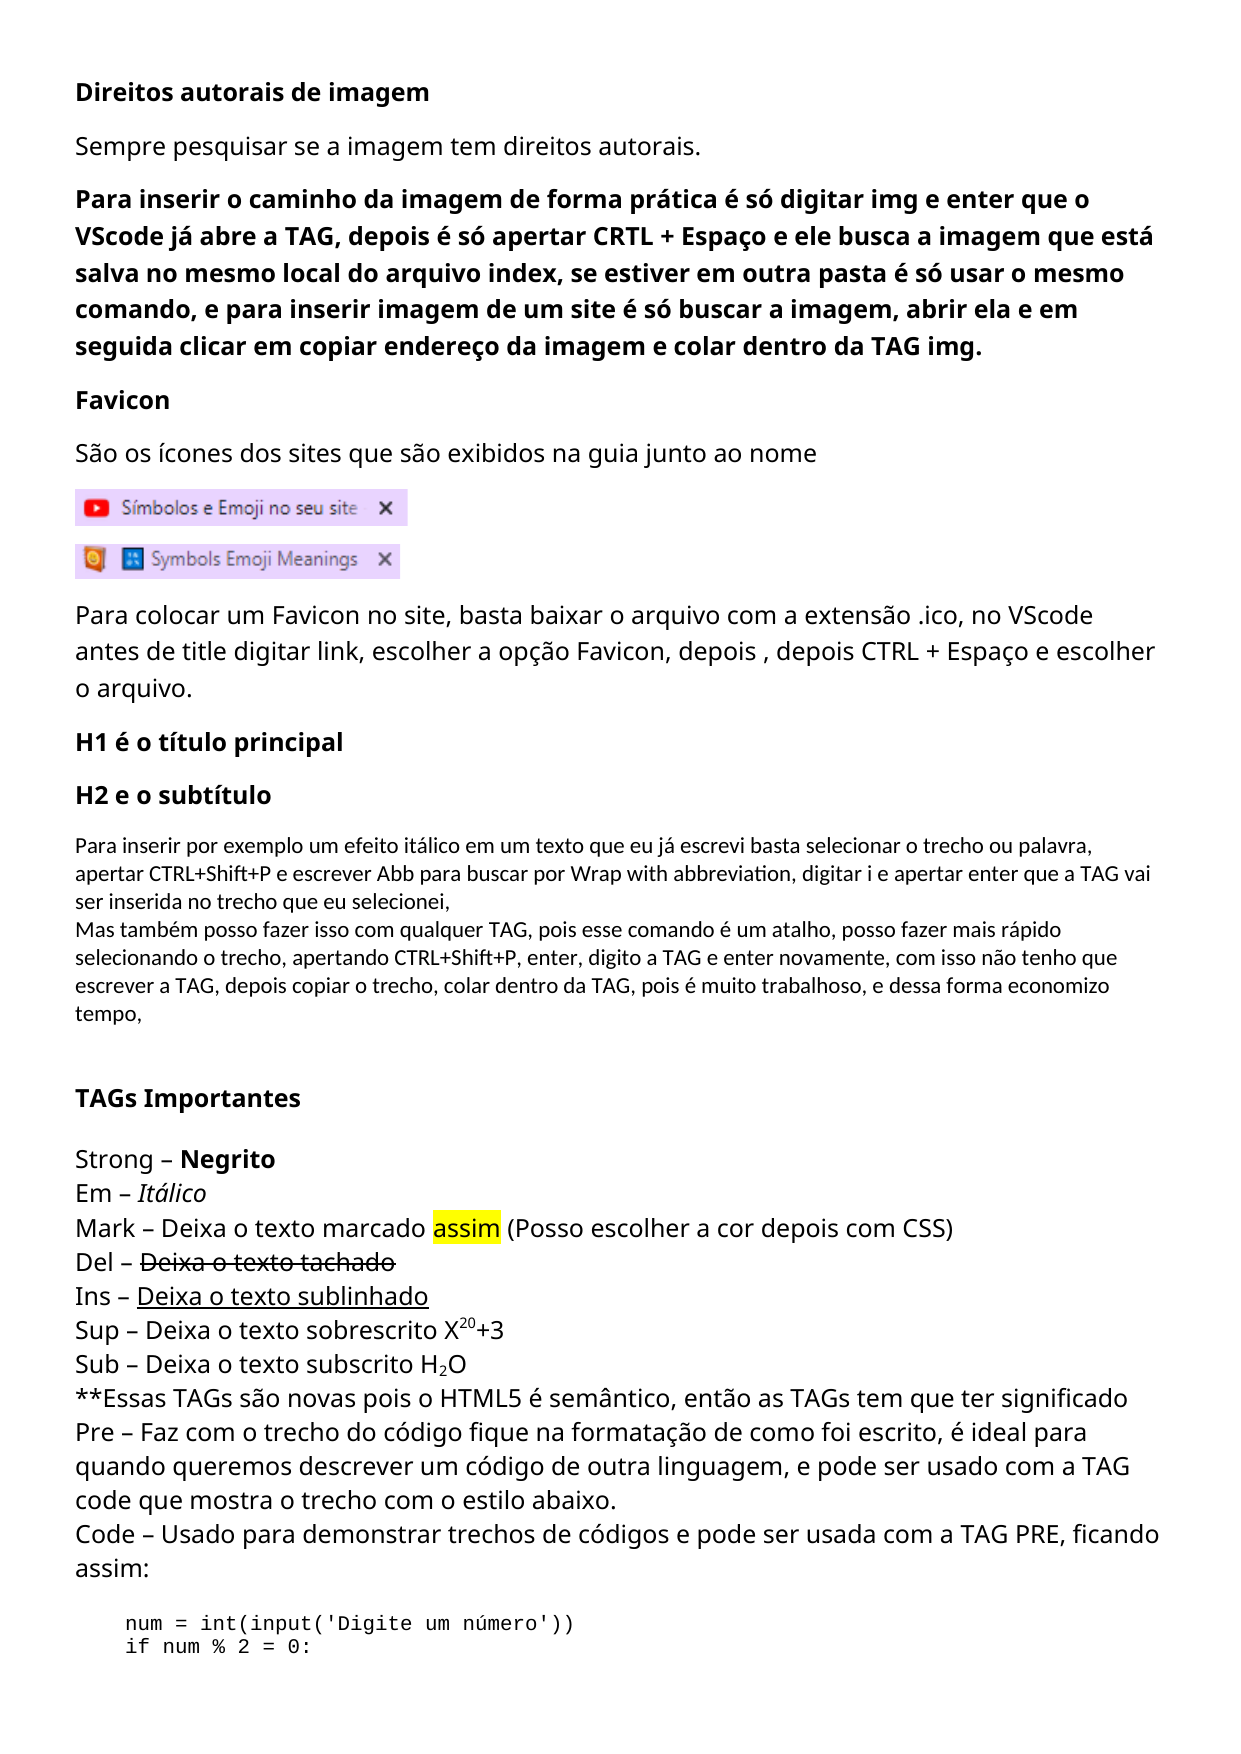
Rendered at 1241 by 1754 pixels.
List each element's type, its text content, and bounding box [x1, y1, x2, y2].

text H1 é o título principal [75, 724, 1165, 758]
text Favicon [75, 382, 1165, 416]
text Mas também posso fazer isso com qualquer TAG, pois esse comando é um atalho, posso fazer mais rápido selecionando o trecho, apertando CTRL+Shift+P, enter, digito a TAG e enter novamente, com isso não tenho que escrever a TAG, depois copiar o trecho, colar dentro da TAG, pois é muito trabalhoso, e dessa forma economizo tempo, [75, 915, 1165, 1027]
text Pre – Faz com o trecho do código fique na formatação de como foi escrito, é ideal para quando queremos descrever um código de outra linguagem, e pode ser usado com a TAG code que mostra o trecho com o estilo abaixo. [75, 1414, 1165, 1517]
text Sub – Deixa o texto subscrito H2O [75, 1346, 1165, 1381]
text Sempre pesquisar se a imagem tem direitos autorais. [75, 128, 1165, 162]
text TAGs Importantes [75, 1080, 1165, 1114]
text Ins – Deixa o texto sublinhado [75, 1278, 1165, 1312]
picture [75, 489, 408, 526]
text num = int(input('Digite um número')) [75, 1613, 1165, 1637]
text **Essas TAGs são novas pois o HTML5 é semântico, então as TAGs tem que ter significado [75, 1381, 1165, 1414]
text Strong – Negrito [75, 1142, 1165, 1176]
text Mark – Deixa o texto marcado assim (Posso escolher a cor depois com CSS) [501, 1210, 1165, 1244]
text Code – Usado para demonstrar trechos de códigos e pode ser usada com a TAG PRE, ficando assim: [75, 1517, 1165, 1585]
picture [75, 544, 400, 579]
text H2 e o subtítulo [75, 778, 1165, 812]
text Para colocar um Favicon no site, basta baixar o arquivo com a extensão .ico, no VScode antes de title digitar link, escolher a opção Favicon, depois , depois CTRL + Espaço e escolher o arquivo. [75, 597, 1165, 705]
text Sup – Deixa o texto sobrescrito X20+3 [75, 1312, 1165, 1346]
text Del – Deixa o texto tachado [75, 1244, 1165, 1278]
text if num % 2 = 0: [75, 1637, 1165, 1660]
text Direitos autorais de imagem [75, 75, 1165, 109]
text Mark – Deixa o texto marcado assim (Posso escolher a cor depois com CSS) [75, 1210, 433, 1244]
text São os ícones dos sites que são exibidos na guia junto ao nome [75, 436, 1165, 470]
text Para inserir o caminho da imagem de forma prática é só digitar img e enter que o VScode já abre a TAG, depois é só apertar CRTL + Espaço e ele busca a imagem que está salva no mesmo local do arquivo index, se estiver em outra pasta é só usar o mesmo comando, e para inserir imagem de um site é só buscar a imagem, abrir ela e em seguida clicar em copiar endereço da imagem e colar dentro da TAG img. [75, 182, 1165, 363]
text Para inserir por exemplo um efeito itálico em um texto que eu já escrevi basta selecionar o trecho ou palavra, apertar CTRL+Shift+P e escrever Abb para buscar por Wrap with abbreviation, digitar i e apertar enter que a TAG vai ser inserida no trecho que eu selecionei, [75, 831, 1165, 915]
text Em – Itálico [75, 1176, 1165, 1210]
